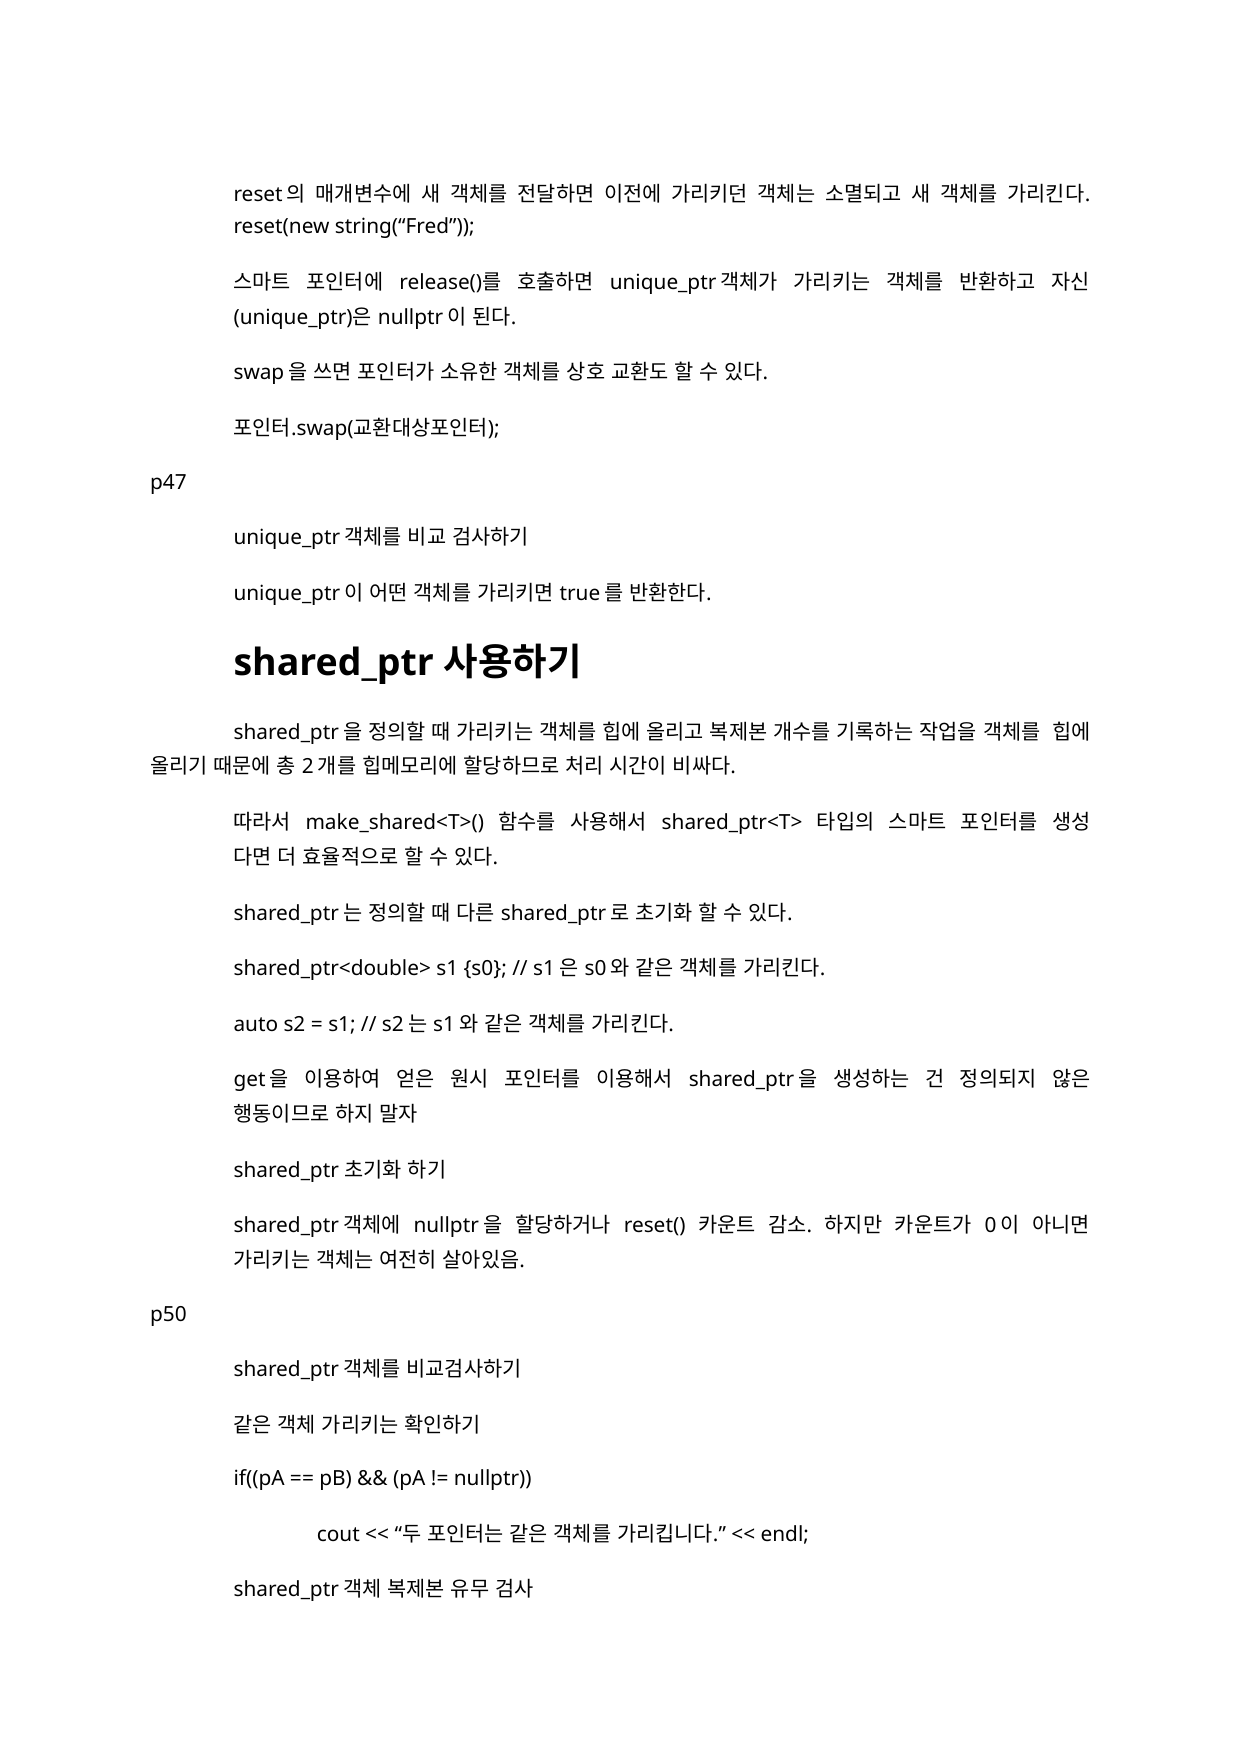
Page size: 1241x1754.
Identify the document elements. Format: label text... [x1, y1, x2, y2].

text shared_ptr 초기화 하기 [233, 1153, 1090, 1183]
text get을 이용하여 얻은 원시 포인터를 이용해서 shared_ptr을 생성하는 건 정의되지 않은 행동이므로 하지 말자 [233, 1063, 1090, 1128]
list 스마트 포인터에 release()를 호출하면 unique_ptr객체가 가리키는 객체를 반환하고 자신(unique_ptr)은 nullptr이 된다. [233, 265, 1090, 330]
list 포인터.swap(교환대상포인터); [233, 411, 1090, 441]
text 따라서 make_shared<T>() 함수를 사용해서 shared_ptr<T> 타입의 스마트 포인터를 생성 다면 더 효율적으로 할 수 있다. [150, 805, 1090, 870]
list reset의 매개변수에 새 객체를 전달하면 이전에 가리키던 객체는 소멸되고 새 객체를 가리킨다. reset(new string(“Fred”)); [233, 177, 1090, 240]
text shared_ptr객체에 nullptr을 할당하거나 reset() 카운트 감소. 하지만 카운트가 0이 아니면 가리키는 객체는 여전히 살아있음. [233, 1208, 1090, 1274]
text shared_ptr 사용하기 [150, 631, 1090, 686]
text p47 [150, 467, 1090, 495]
text if((pA == pB) && (pA != nullptr)) [150, 1463, 1090, 1492]
text shared_ptr객체 복제본 유무 검사 [150, 1573, 1090, 1603]
text shared_ptr는 정의할 때 다른 shared_ptr로 초기화 할 수 있다. [150, 896, 1090, 926]
text shared_ptr객체를 비교검사하기 [150, 1352, 1090, 1383]
text p50 [150, 1299, 1090, 1327]
text shared_ptr<double> s1 {s0}; // s1은 s0와 같은 객체를 가리킨다. [150, 951, 1090, 982]
text auto s2 = s1; // s2는 s1와 같은 객체를 가리킨다. [150, 1007, 1090, 1037]
text 같은 객체 가리키는 확인하기 [150, 1408, 1090, 1438]
text unique_ptr객체를 비교 검사하기 [150, 520, 1090, 551]
list swap을 쓰면 포인터가 소유한 객체를 상호 교환도 할 수 있다. [233, 356, 1090, 386]
text shared_ptr을 정의할 때 가리키는 객체를 힙에 올리고 복제본 개수를 기록하는 작업을 객체를 힙에 올리기 때문에 총 2개를 힙메모리에 할당하므로 처리 시간이 비싸다. [150, 715, 1090, 780]
text cout << “두 포인터는 같은 객체를 가리킵니다.” << endl; [150, 1517, 1090, 1547]
text unique_ptr이 어떤 객체를 가리키면 true를 반환한다. [150, 576, 1090, 606]
